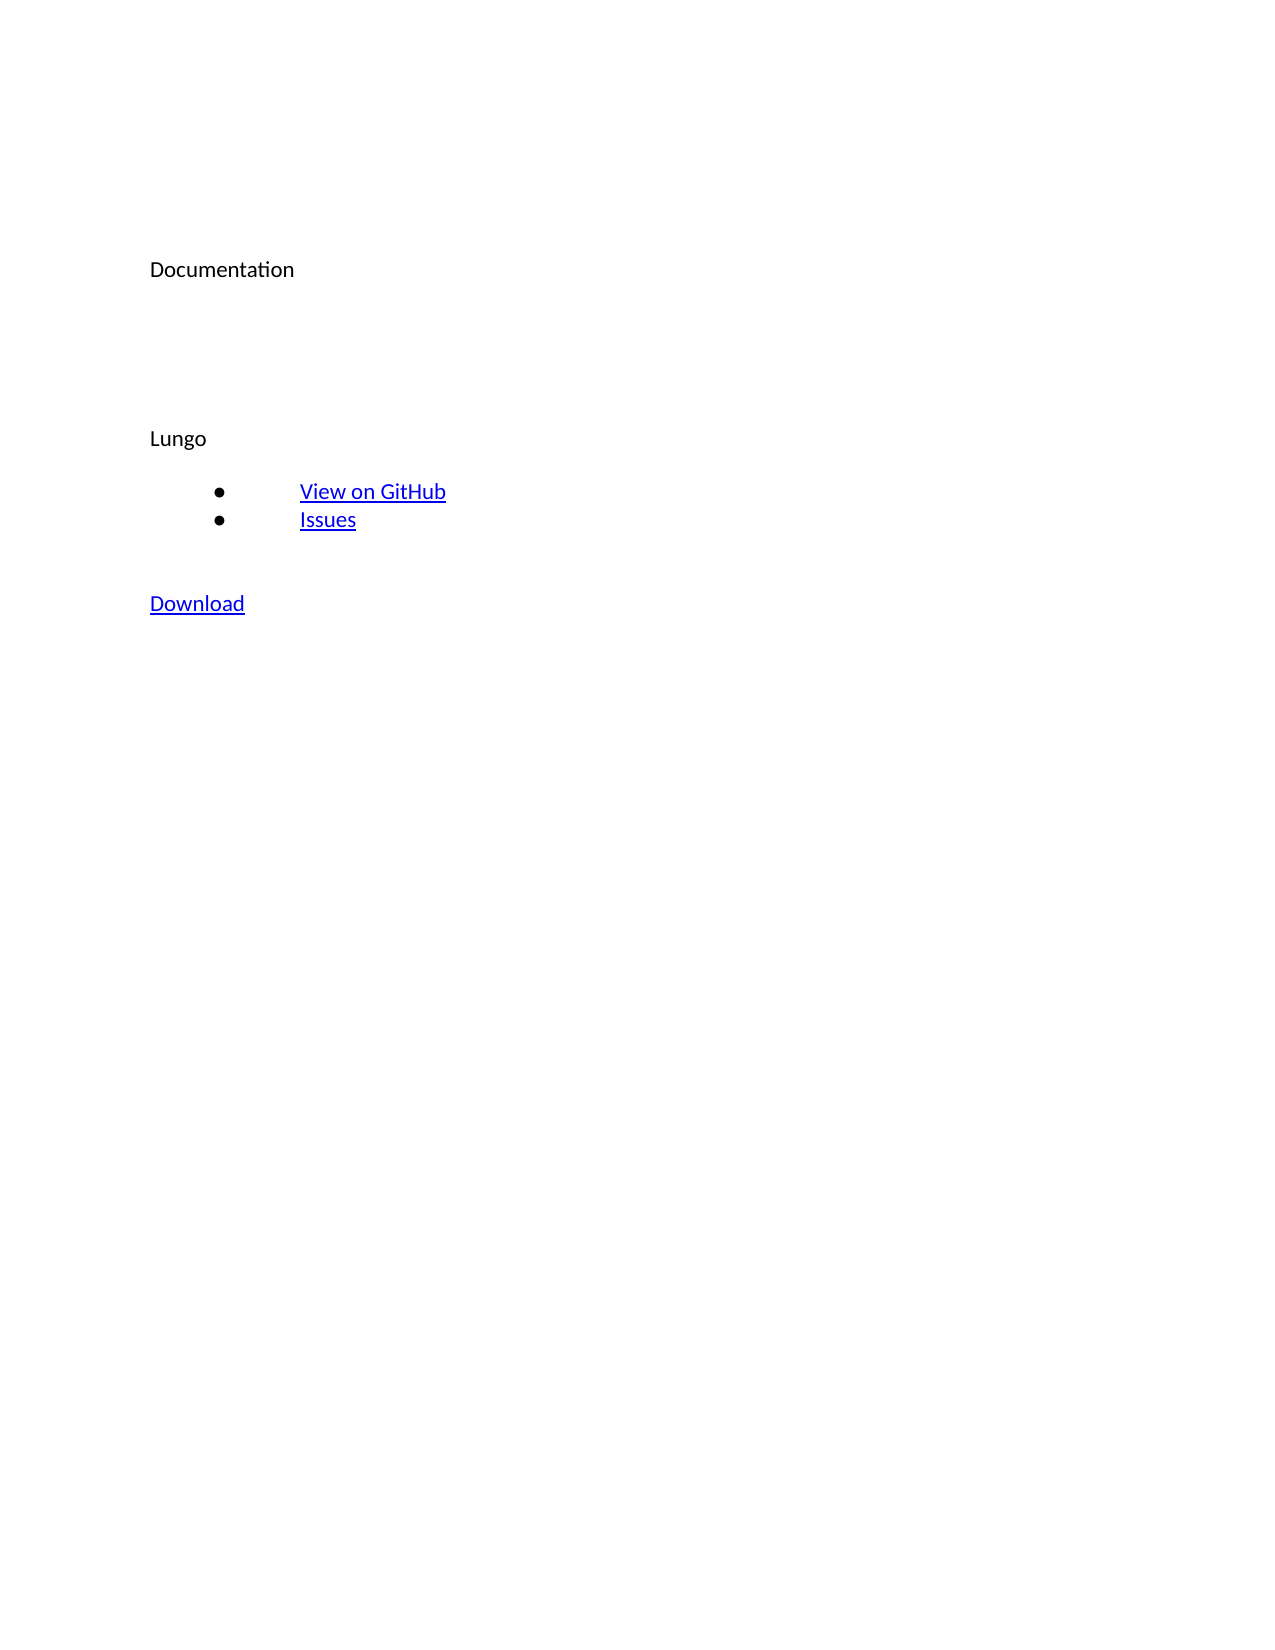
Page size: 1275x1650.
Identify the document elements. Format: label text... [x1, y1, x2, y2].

text Download [150, 589, 1125, 617]
list View on GitHub [212, 477, 1125, 505]
text Lungo [150, 424, 1125, 452]
text Documentation [150, 256, 1125, 283]
list Issues [212, 505, 1125, 533]
